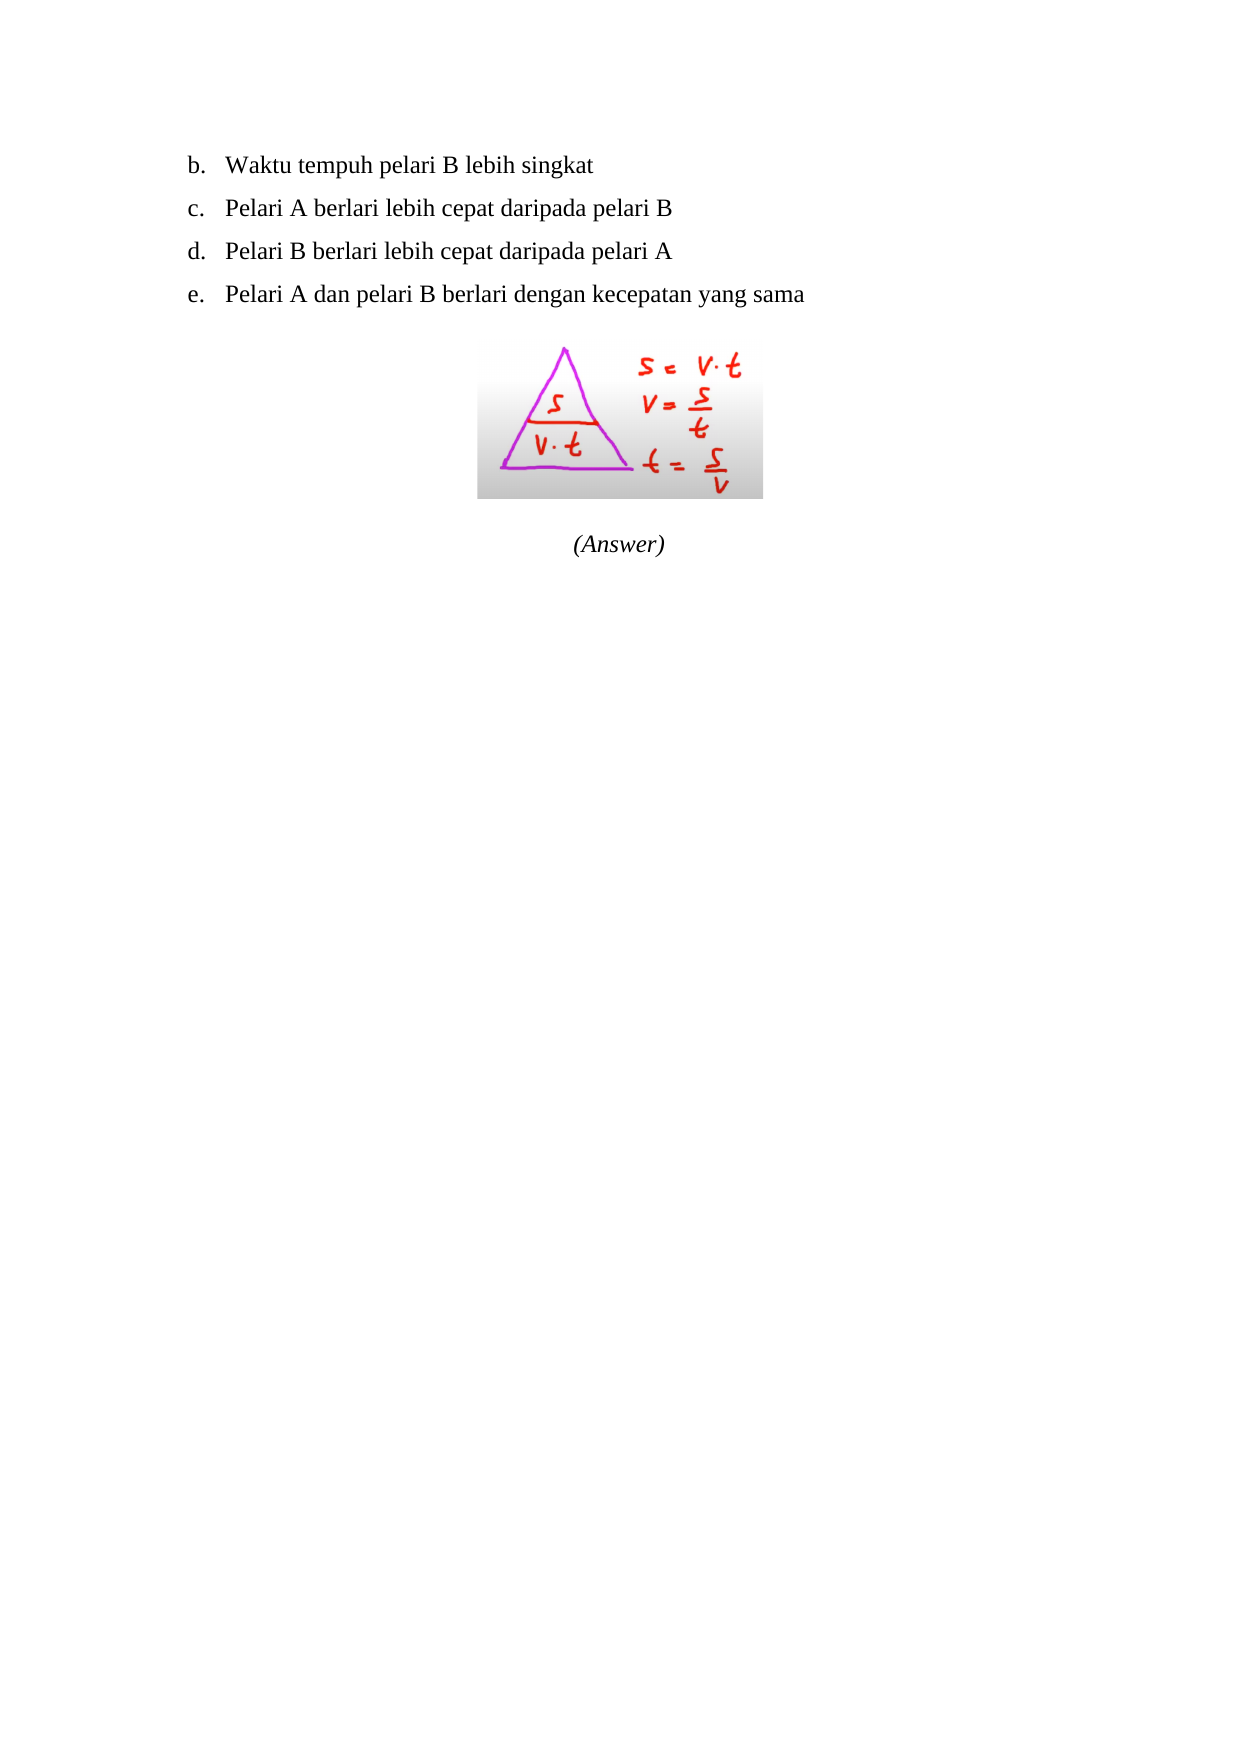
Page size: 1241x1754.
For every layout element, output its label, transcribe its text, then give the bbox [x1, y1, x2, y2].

picture [477, 339, 764, 499]
list Pelari B berlari lebih cepat daripada pelari A [187, 236, 1090, 265]
list Waktu tempuh pelari B lebih singkat [187, 150, 1090, 179]
list Pelari A dan pelari B berlari dengan kecepatan yang sama [187, 279, 1090, 308]
text (Answer) [150, 529, 1090, 557]
list Pelari A berlari lebih cepat daripada pelari B [187, 193, 1090, 222]
